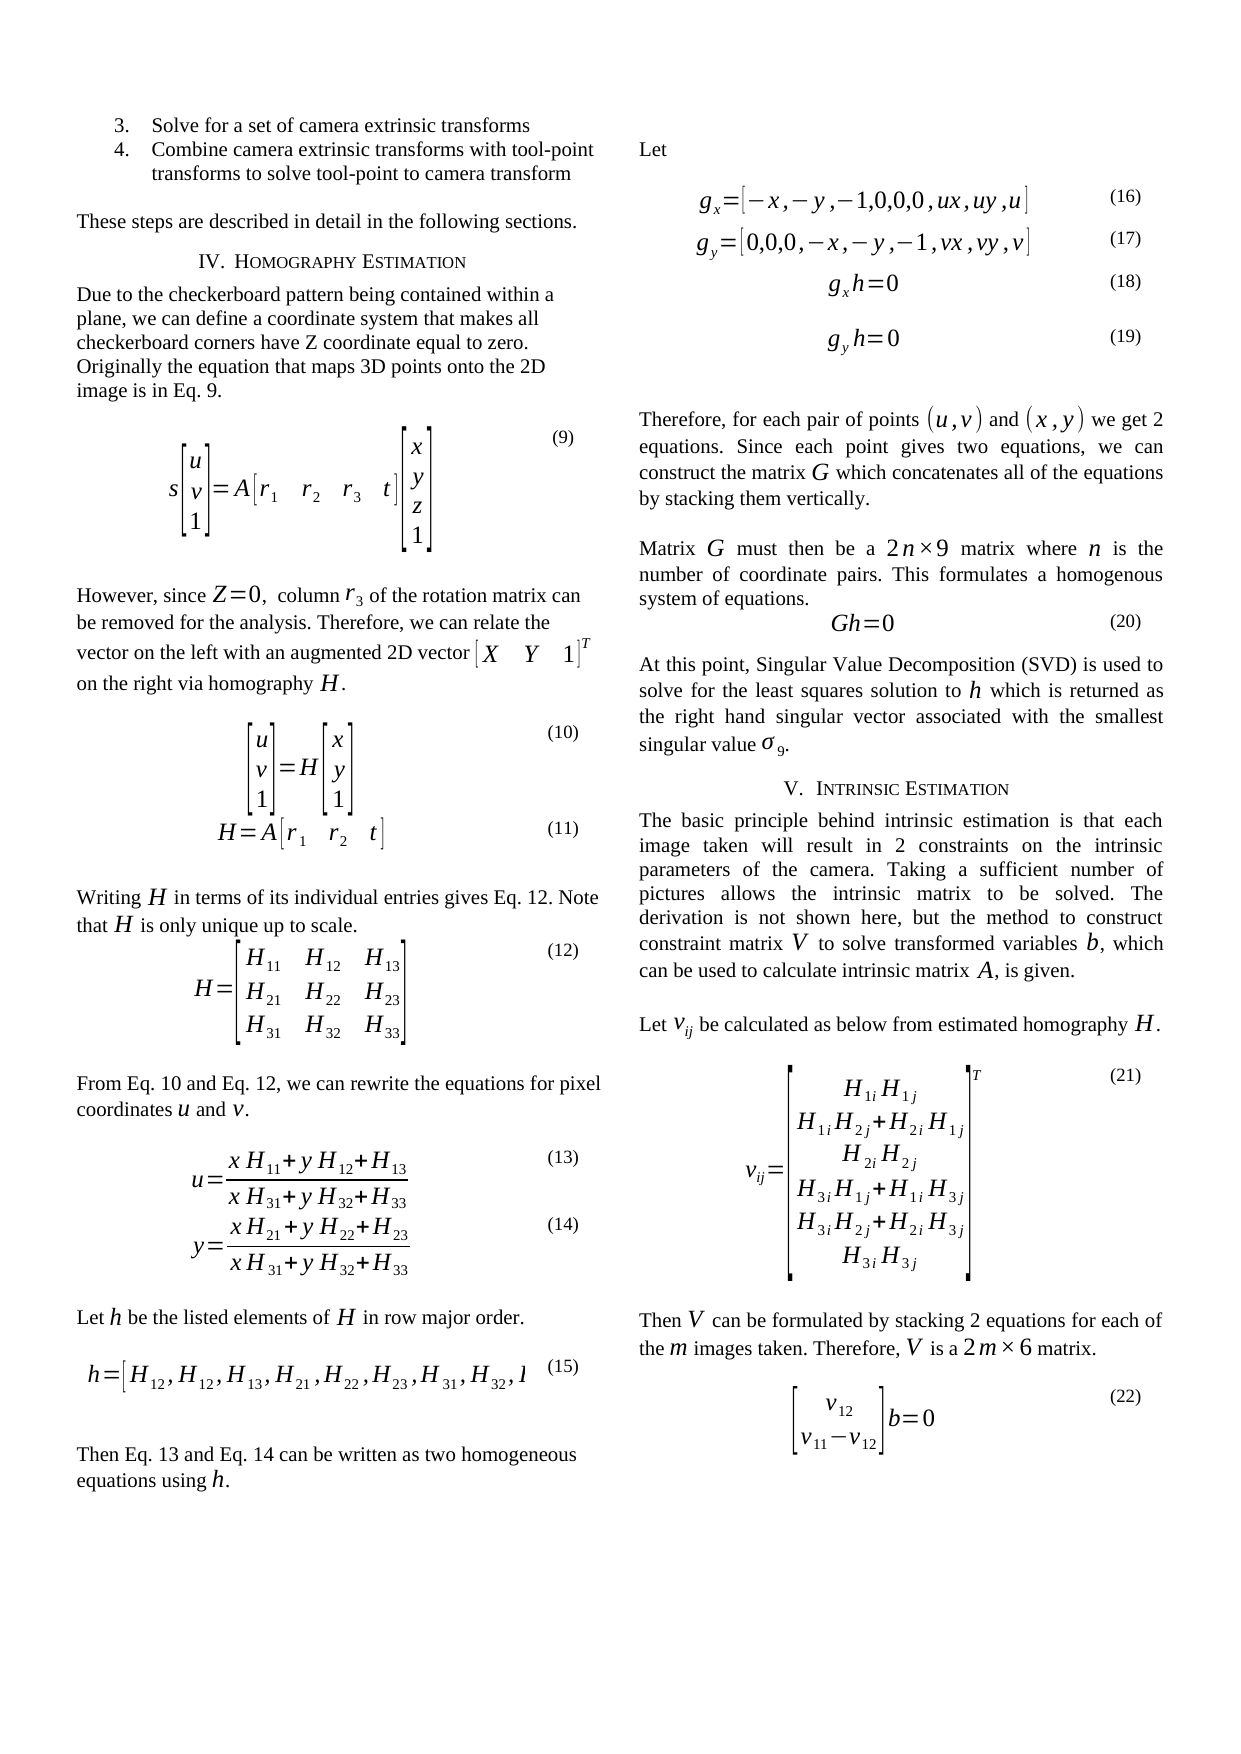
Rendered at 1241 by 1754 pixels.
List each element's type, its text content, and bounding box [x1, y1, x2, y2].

table_cell (19) [1087, 325, 1164, 380]
text Then Eq. 13 and Eq. 14 can be written as two homogeneous equations using . [76, 1442, 601, 1494]
table_header [76, 721, 525, 817]
list Solve for a set of camera extrinsic transforms [114, 112, 601, 137]
text At this point, Singular Value Decomposition (SVD) is used to solve for the least squares solution to which is returned as the right hand singular vector associated with the smallest singular value . [639, 652, 1164, 759]
table_header (13) [525, 1146, 601, 1213]
table_cell (18) [1087, 270, 1164, 325]
table_header (9) [525, 426, 601, 555]
text From Eq. 10 and Eq. 12, we can rewrite the equations for pixel coordinates and . [76, 1071, 601, 1122]
table_cell (11) [525, 817, 601, 859]
table_header [639, 1385, 1087, 1457]
text Let [639, 137, 1164, 161]
text Matrix must then be a matrix where is the number of coordinate pairs. This formulates a homogenous system of equations. [639, 534, 1164, 610]
text Due to the checkerboard pattern being contained within a plane, we can define a coordinate system that makes all checkerboard corners have Z coordinate equal to zero. Originally the equation that maps 3D points onto the 2D image is in Eq. 9. [76, 282, 601, 402]
table_header (15) [525, 1355, 601, 1418]
table_cell [639, 325, 1087, 380]
text Let be calculated as below from estimated homography . [639, 1008, 1164, 1039]
table_cell [76, 1213, 525, 1279]
subtitle Intrinsic Estimation [639, 776, 1164, 800]
text Writing in terms of its individual entries gives Eq. 12. Note that is only unique up to scale. [76, 883, 601, 938]
text Then can be formulated by stacking 2 equations for each of the images taken. Therefore, is a matrix. [639, 1306, 1164, 1361]
table_header [639, 1064, 1087, 1282]
text However, since , column of the rotation matrix can be removed for the analysis. Therefore, we can relate the vector on the left with an augmented 2D vector on the right via homography . [76, 579, 601, 697]
table_header [76, 1355, 525, 1418]
table_header (12) [525, 939, 601, 1047]
table_cell (17) [1087, 227, 1164, 269]
table_header [76, 1146, 525, 1213]
table_header [639, 610, 1087, 652]
list Combine camera extrinsic transforms with tool-point transforms to solve tool-point to camera transform [114, 137, 601, 185]
table_header (10) [525, 721, 601, 817]
text These steps are described in detail in the following sections. [76, 209, 601, 233]
table_header [639, 185, 1087, 227]
table_header [76, 426, 525, 555]
text The basic principle behind intrinsic estimation is that each image taken will result in 2 constraints on the intrinsic parameters of the camera. Taking a sufficient number of pictures allows the intrinsic matrix to be solved. The derivation is not shown here, but the method to construct constraint matrix to solve transformed variables , which can be used to calculate intrinsic matrix , is given. [639, 808, 1164, 984]
table_cell [639, 270, 1087, 325]
text Therefore, for each pair of points and we get 2 equations. Since each point gives two equations, we can construct the matrix which concatenates all of the equations by stacking them vertically. [639, 404, 1164, 510]
table_header (21) [1087, 1064, 1164, 1282]
table_cell [76, 817, 525, 859]
subtitle Homography Estimation [76, 249, 601, 273]
table_header (16) [1087, 185, 1164, 227]
table_header (22) [1087, 1385, 1164, 1457]
table_header [76, 939, 525, 1047]
text Let be the listed elements of in row major order. [76, 1303, 601, 1331]
table_cell [639, 227, 1087, 269]
table_header (20) [1087, 610, 1164, 652]
table_cell (14) [525, 1213, 601, 1279]
